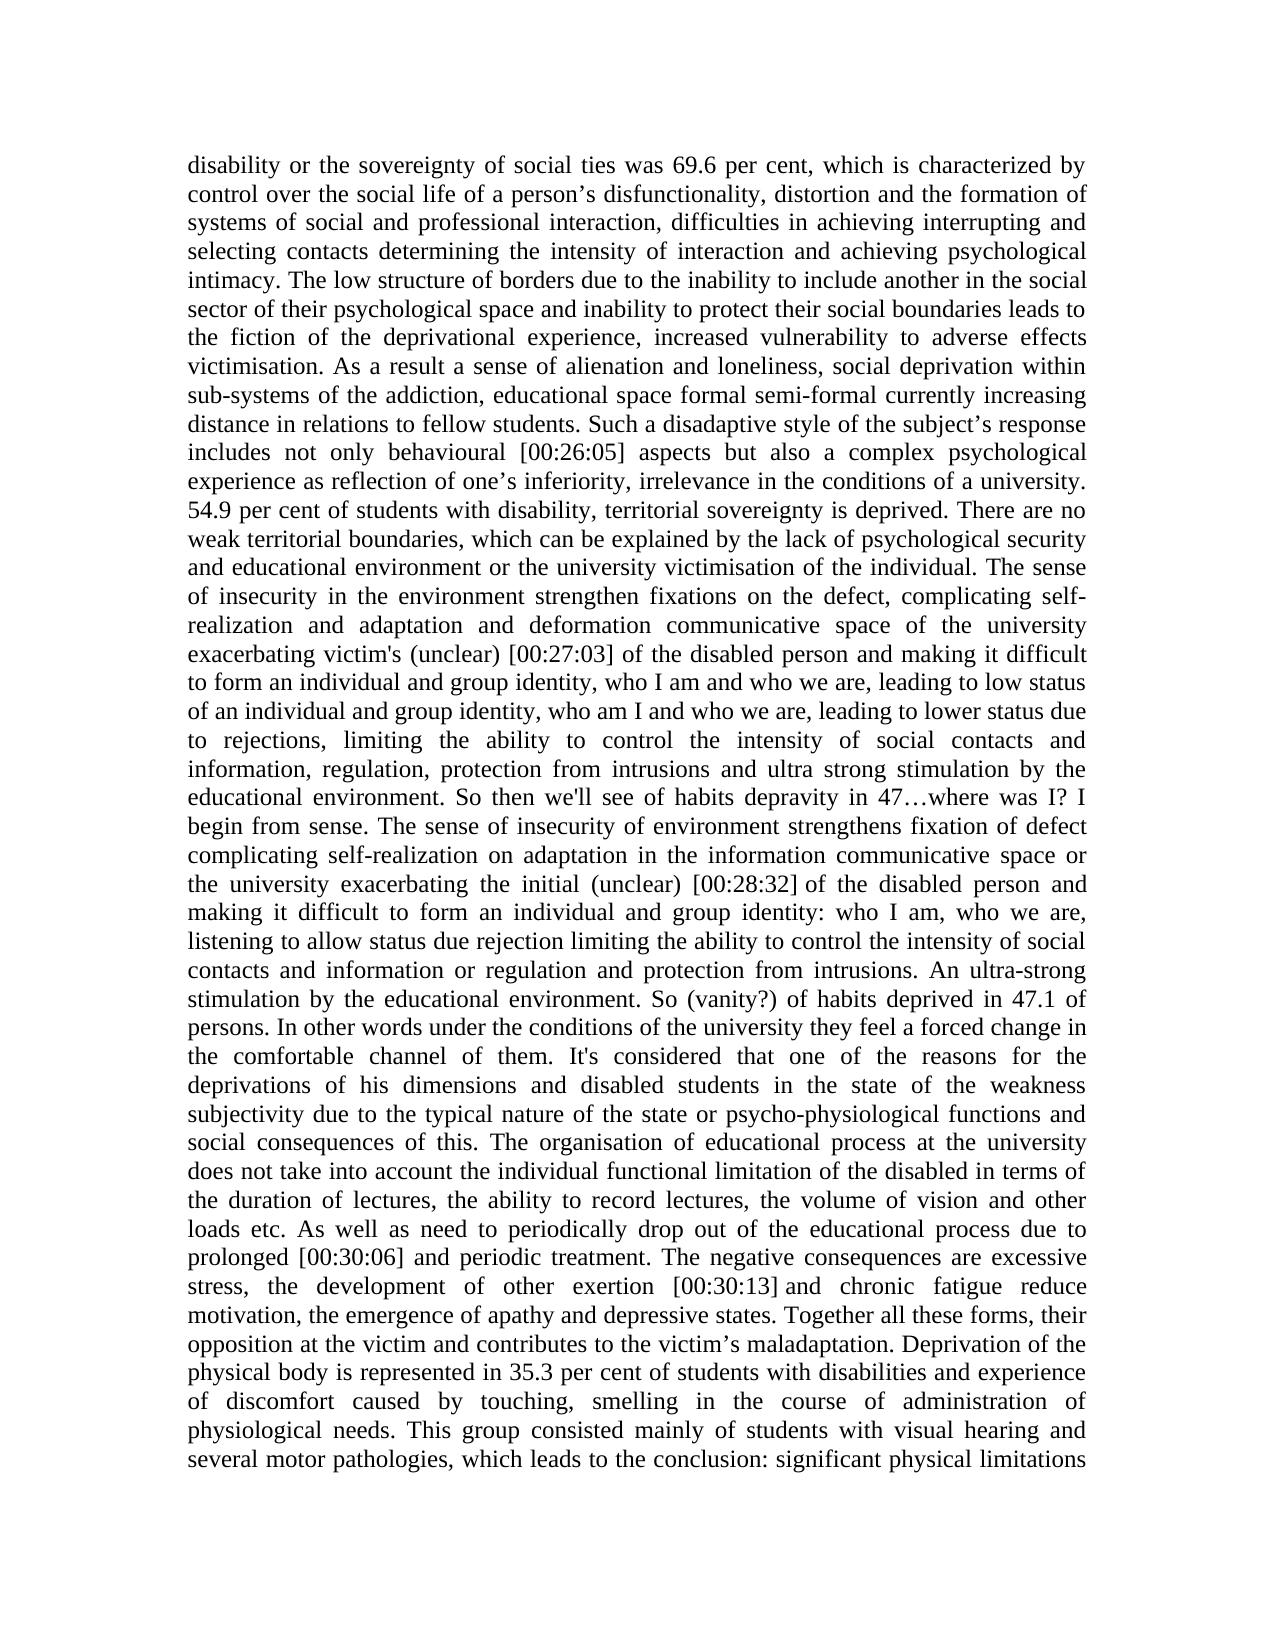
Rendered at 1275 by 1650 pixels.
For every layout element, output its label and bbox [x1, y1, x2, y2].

text [187, 150, 1087, 1472]
